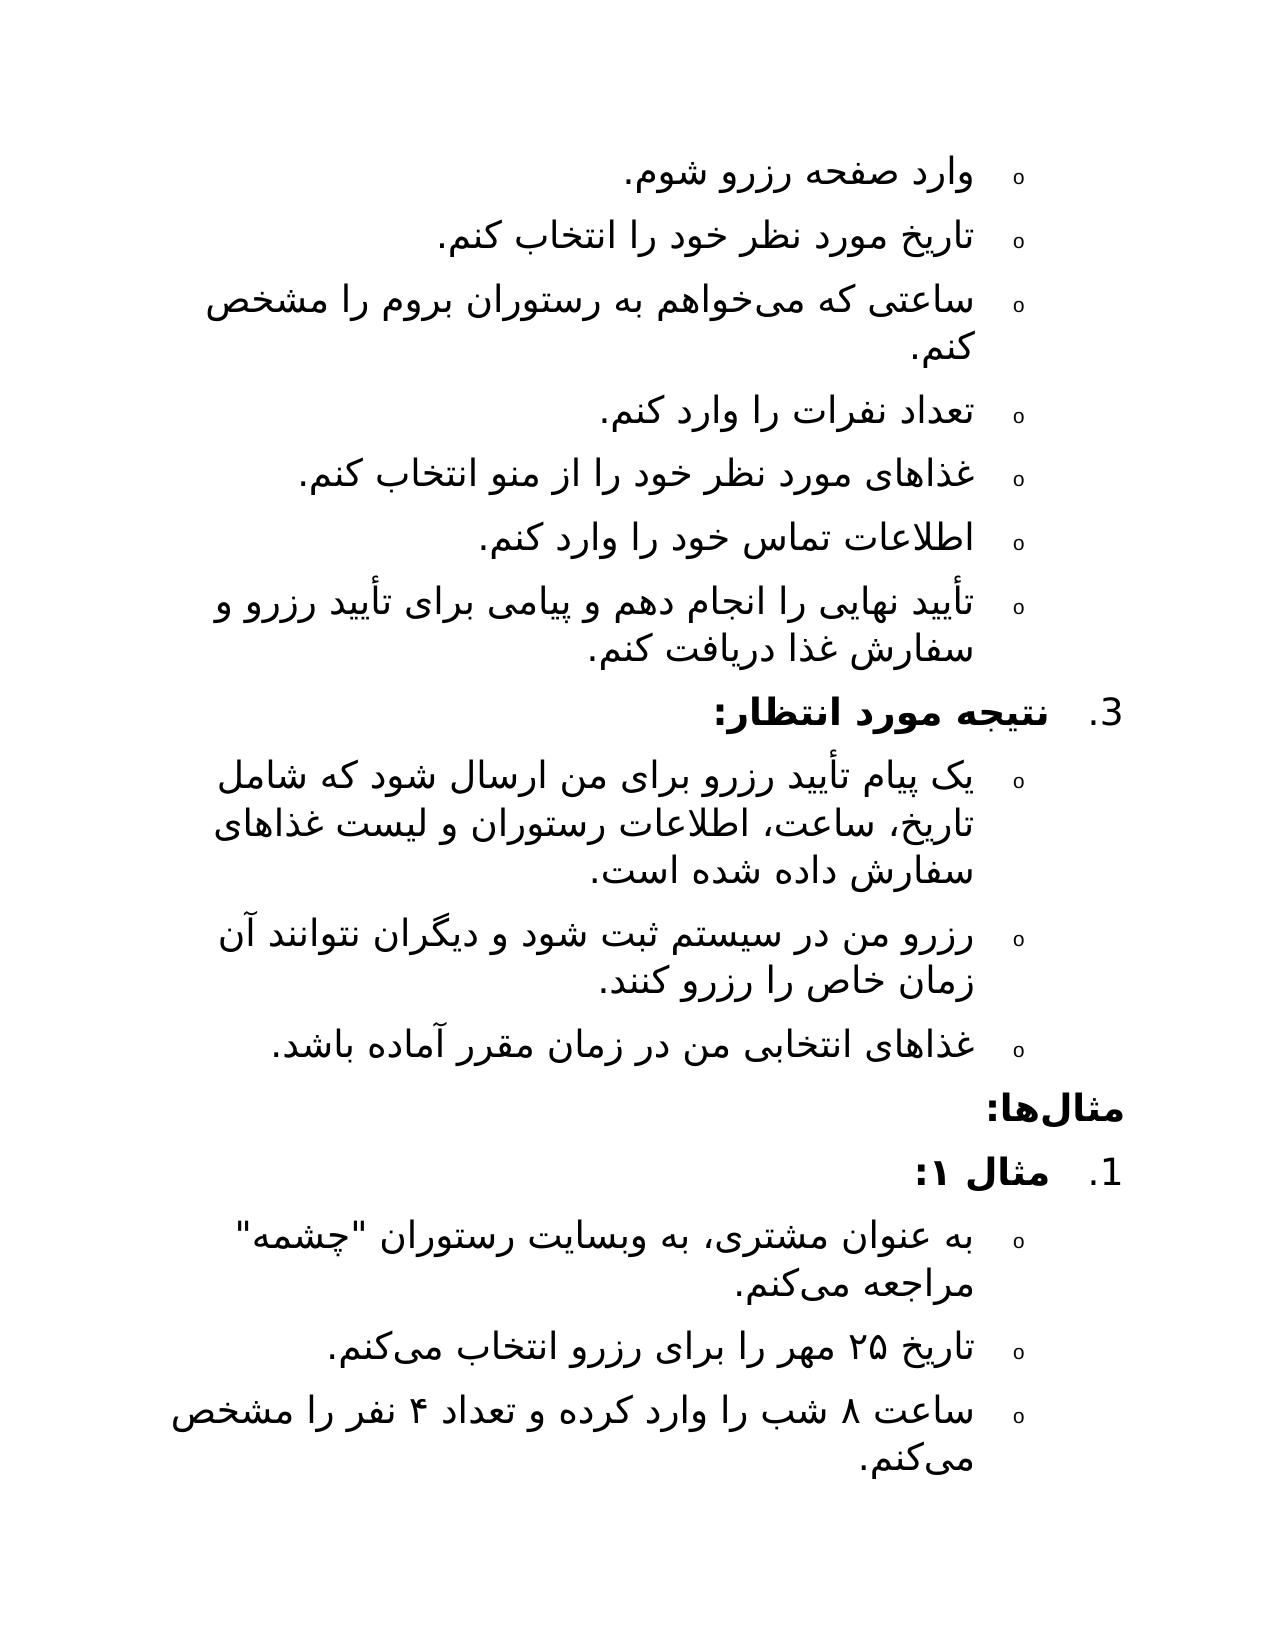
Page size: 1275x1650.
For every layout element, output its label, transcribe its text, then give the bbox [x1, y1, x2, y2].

list وارد صفحه رزرو شوم. [150, 150, 1012, 194]
list یک پیام تأیید رزرو برای من ارسال شود که شامل تاریخ، ساعت، اطلاعات رستوران و لیست غذاهای سفارش داده شده است. [150, 754, 1012, 892]
list تأیید نهایی را انجام دهم و پیامی برای تأیید رزرو و سفارش غذا دریافت کنم. [150, 579, 1012, 670]
list نتیجه مورد انتظار: [150, 690, 1087, 734]
list به عنوان مشتری، به وبسایت رستوران "چشمه" مراجعه می‌کنم. [150, 1214, 1012, 1305]
list ساعتی که می‌خواهم به رستوران بروم را مشخص کنم. [150, 277, 1012, 368]
list تاریخ مورد نظر خود را انتخاب کنم. [150, 214, 1012, 257]
list ساعت ۸ شب را وارد کرده و تعداد ۴ نفر را مشخص می‌کنم. [150, 1389, 1012, 1479]
list مثال ۱: [150, 1150, 1087, 1194]
list غذاهای مورد نظر خود را از منو انتخاب کنم. [150, 452, 1012, 496]
list اطلاعات تماس خود را وارد کنم. [150, 516, 1012, 559]
list رزرو من در سیستم ثبت شود و دیگران نتوانند آن زمان خاص را رزرو کنند. [150, 912, 1012, 1003]
list تعداد نفرات را وارد کنم. [150, 388, 1012, 432]
list تاریخ ۲۵ مهر را برای رزرو انتخاب می‌کنم. [150, 1325, 1012, 1369]
text مثال‌ها: [150, 1087, 1125, 1130]
list غذاهای انتخابی من در زمان مقرر آماده باشد. [150, 1023, 1012, 1067]
